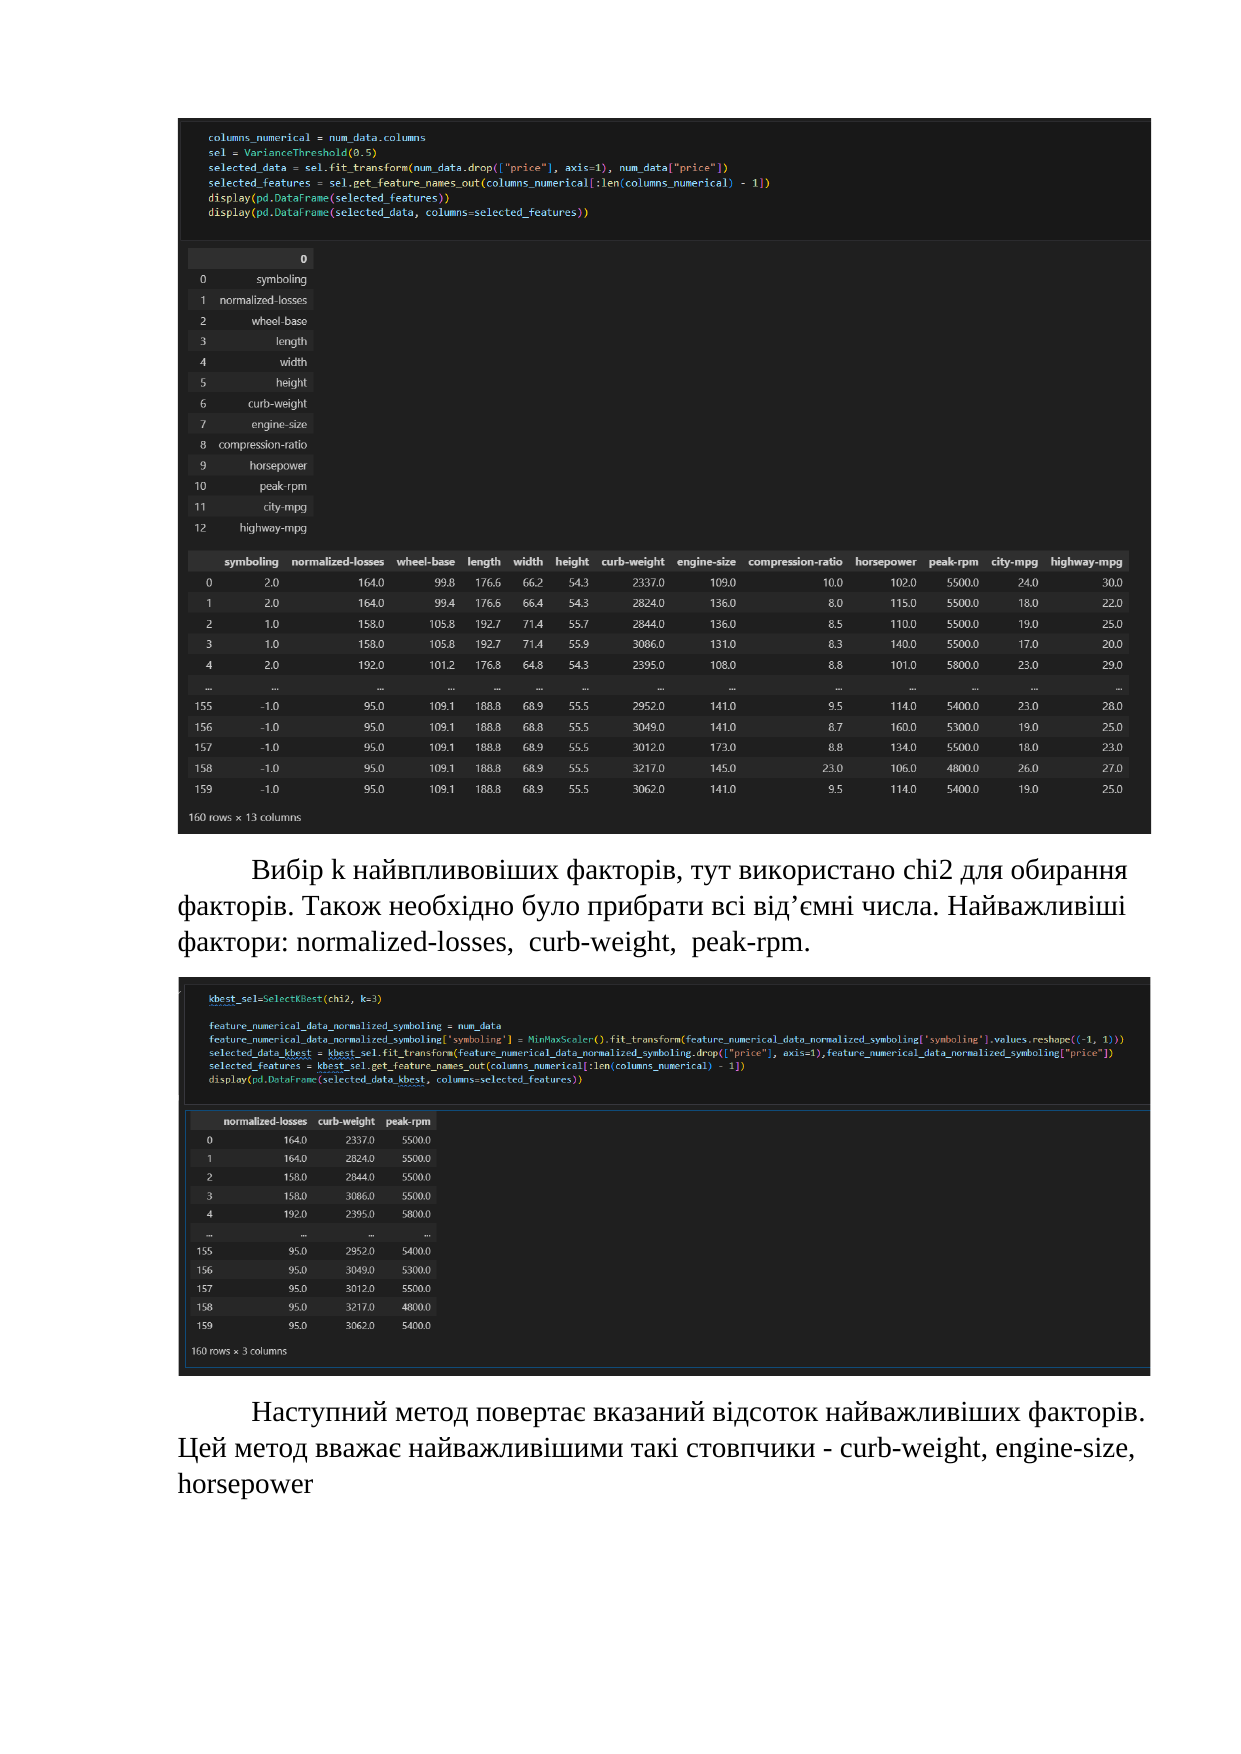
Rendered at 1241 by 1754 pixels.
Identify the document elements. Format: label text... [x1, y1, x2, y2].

picture [178, 977, 1151, 1376]
picture [177, 118, 1152, 834]
text Наступний метод повертає вказаний відсоток найважливіших факторів. Цей метод вважає найважливішими такі стовпчики - curb-weight, engine-size, horsepower [177, 1394, 1152, 1500]
text Вибір k найвпливовіших факторів, тут використано chi2 для обирання факторів. Також необхідно було прибрати всі від’ємні числа. Найважливіші фактори: normalized-losses, curb-weight, peak-rpm. [177, 852, 1152, 958]
